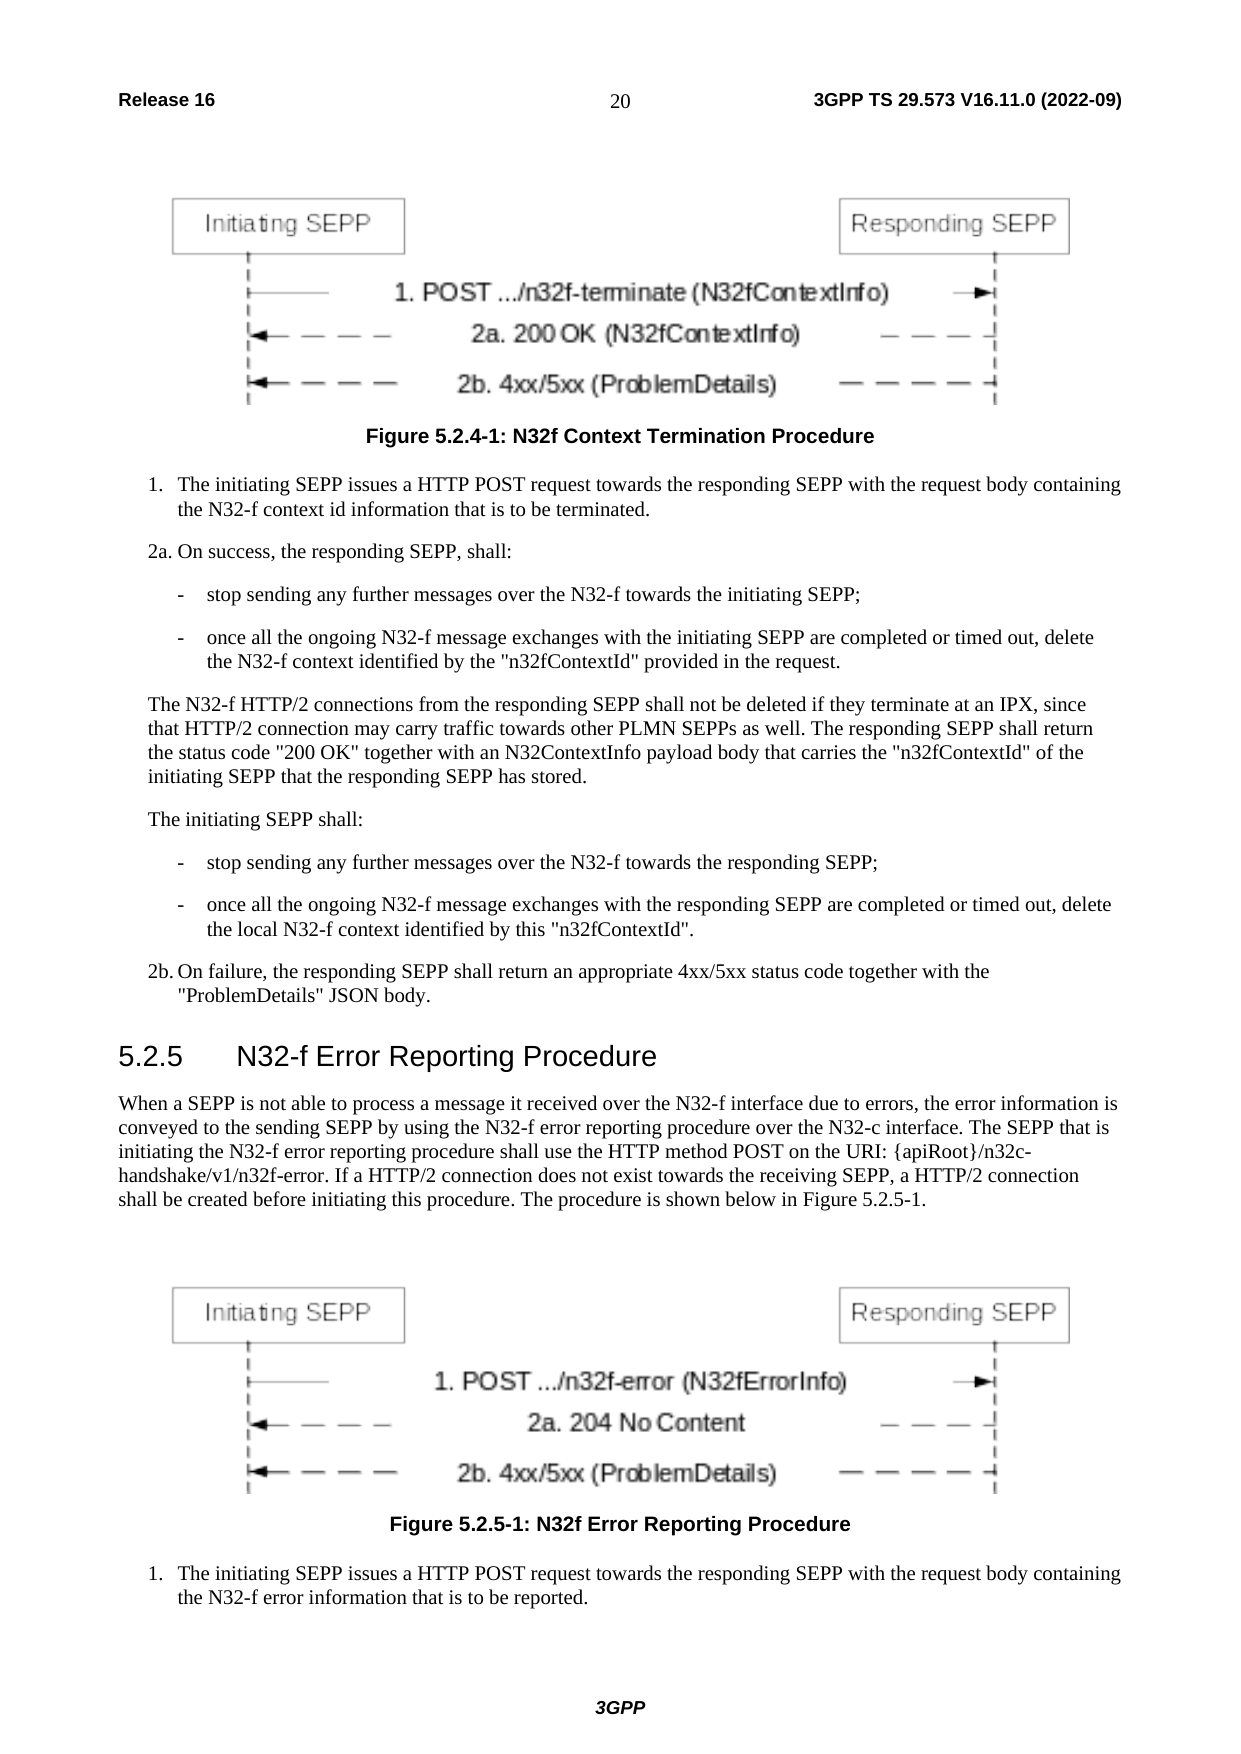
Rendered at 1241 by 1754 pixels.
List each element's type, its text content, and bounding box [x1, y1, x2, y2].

text Figure 5.2.5-1: N32f Error Reporting Procedure [118, 1512, 1122, 1536]
subtitle 5.2.5 N32-f Error Reporting Procedure [118, 1039, 1122, 1072]
text 1. The initiating SEPP issues a HTTP POST request towards the responding SEPP with the request body containing the N32-f error information that is to be reported. [148, 1561, 1122, 1609]
text The initiating SEPP shall: [148, 807, 1122, 831]
text 2a. On success, the responding SEPP, shall: [148, 539, 1122, 563]
text 2b. On failure, the responding SEPP shall return an appropriate 4xx/5xx status code together with the "ProblemDetails" JSON body. [148, 959, 1122, 1007]
text - once all the ongoing N32-f message exchanges with the initiating SEPP are completed or timed out, delete the N32-f context identified by the "n32fContextId" provided in the request. [177, 625, 1122, 673]
text Figure 5.2.4-1: N32f Context Termination Procedure [118, 423, 1122, 447]
text When a SEPP is not able to process a message it received over the N32-f interface due to errors, the error information is conveyed to the sending SEPP by using the N32-f error reporting procedure over the N32-c interface. The SEPP that is initiating the N32-f error reporting procedure shall use the HTTP method POST on the URI: {apiRoot}/n32c-handshake/v1/n32f-error. If a HTTP/2 connection does not exist towards the receiving SEPP, a HTTP/2 connection shall be created before initiating this procedure. The procedure is shown below in Figure 5.2.5-1. [118, 1091, 1122, 1211]
text 1. The initiating SEPP issues a HTTP POST request towards the responding SEPP with the request body containing the N32-f context id information that is to be terminated. [148, 472, 1122, 521]
text - stop sending any further messages over the N32-f towards the initiating SEPP; [177, 582, 1122, 606]
text - stop sending any further messages over the N32-f towards the responding SEPP; [177, 849, 1122, 874]
text The N32-f HTTP/2 connections from the responding SEPP shall not be deleted if they terminate at an IPX, since that HTTP/2 connection may carry traffic towards other PLMN SEPPs as well. The responding SEPP shall return the status code "200 OK" together with an N32ContextInfo payload body that carries the "n32fContextId" of the initiating SEPP that the responding SEPP has stored. [148, 692, 1122, 788]
text - once all the ongoing N32-f message exchanges with the responding SEPP are completed or timed out, delete the local N32-f context identified by this "n32fContextId". [177, 892, 1122, 941]
